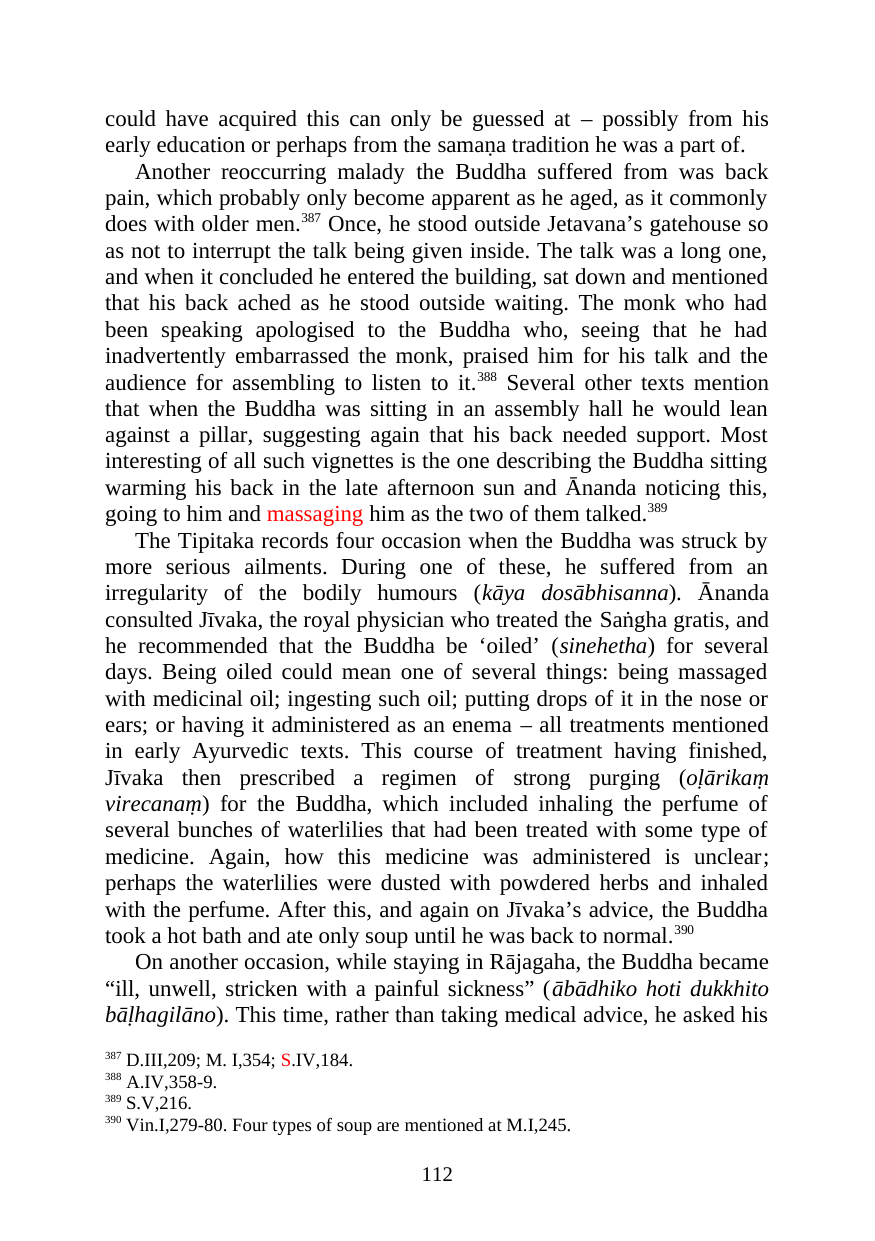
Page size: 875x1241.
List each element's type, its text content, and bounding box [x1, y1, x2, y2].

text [105, 948, 769, 1027]
text Another reoccurring malady the Buddha suffered from was back pain, which probably only become apparent as he aged, as it commonly does with older men. Once, he stood outside Jetavana’s gatehouse so as not to interrupt the talk being given inside. The talk was a long one, and when it concluded he entered the building, sat down and mentioned that his back ached as he stood outside waiting. The monk who had been speaking apologised to the Buddha who, seeing that he had inadvertently embarrassed the monk, praised him for his talk and the audience for assembling to listen to it. Several other texts mention that when the Buddha was sitting in an assembly hall he would lean against a pillar, suggesting again that his back needed support. Most interesting of all such vignettes is the one describing the Buddha sitting warming his back in the late afternoon sun and Ānanda noticing this, going to him and massaging him as the two of them talked. [105, 158, 769, 527]
text The Tipitaka records four occasion when the Buddha was struck by more serious ailments. During one of these, he suffered from an irregularity of the bodily humours (kāya dosābhisanna). Ānanda consulted Jīvaka, the royal physician who treated the Saṅgha gratis, and he recommended that the Buddha be ‘oiled’ (sinehetha) for several days. Being oiled could mean one of several things: being massaged with medicinal oil; ingesting such oil; putting drops of it in the nose or ears; or having it administered as an enema – all treatments mentioned in early Ayurvedic texts. This course of treatment having finished, Jīvaka then prescribed a regimen of strong purging (oḷārikaṃ virecanaṃ) for the Buddha, which included inhaling the perfume of several bunches of waterlilies that had been treated with some type of medicine. Again, how this medicine was administered is unclear; perhaps the waterlilies were dusted with powdered herbs and inhaled with the perfume. After this, and again on Jīvaka’s advice, the Buddha took a hot bath and ate only soup until he was back to normal. [105, 527, 769, 948]
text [105, 105, 769, 158]
